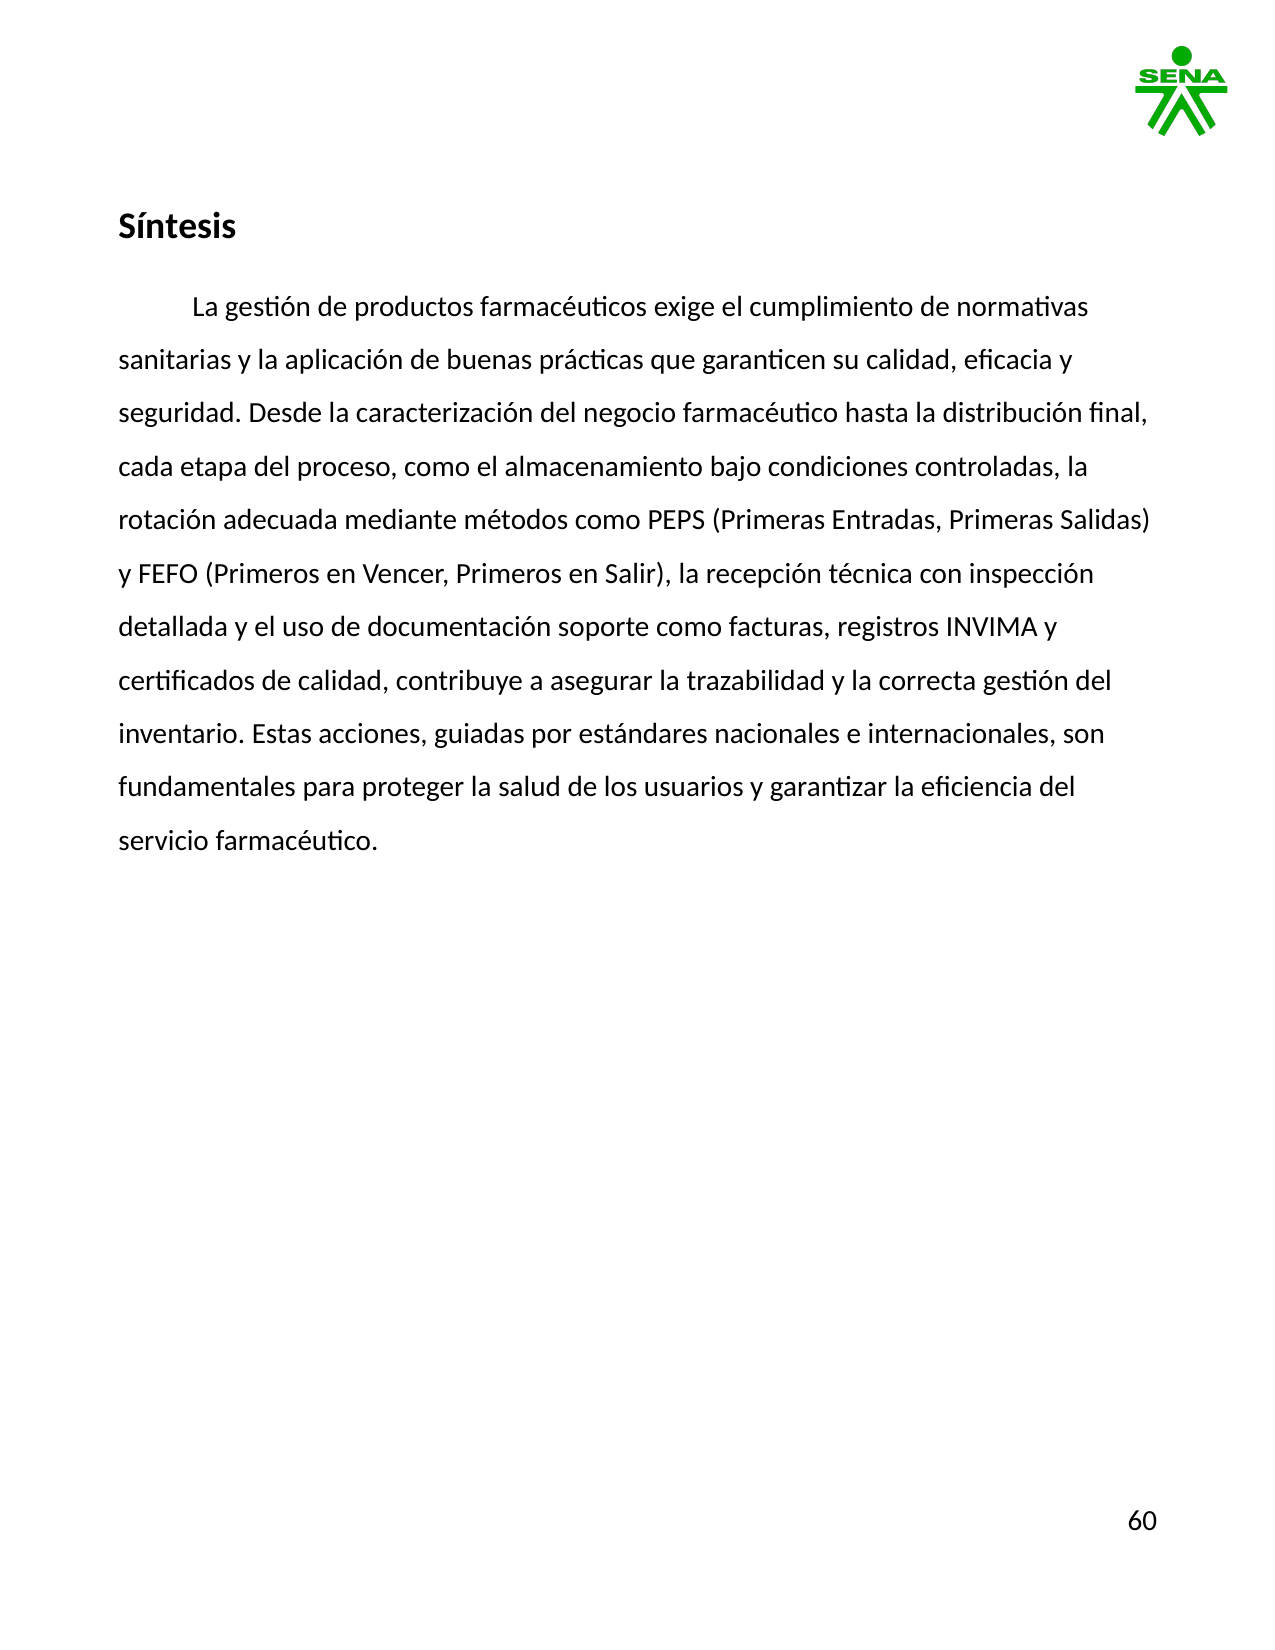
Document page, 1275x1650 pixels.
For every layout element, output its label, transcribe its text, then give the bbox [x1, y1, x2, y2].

text La gestión de productos farmacéuticos exige el cumplimiento de normativas sanitarias y la aplicación de buenas prácticas que garanticen su calidad, eficacia y seguridad. Desde la caracterización del negocio farmacéutico hasta la distribución final, cada etapa del proceso, como el almacenamiento bajo condiciones controladas, la rotación adecuada mediante métodos como PEPS (Primeras Entradas, Primeras Salidas) y FEFO (Primeros en Vencer, Primeros en Salir), la recepción técnica con inspección detallada y el uso de documentación soporte como facturas, registros INVIMA y certificados de calidad, contribuye a asegurar la trazabilidad y la correcta gestión del inventario. Estas acciones, guiadas por estándares nacionales e internacionales, son fundamentales para proteger la salud de los usuarios y garantizar la eficiencia del servicio farmacéutico. [118, 288, 1157, 858]
picture [1135, 46, 1228, 136]
text Síntesis [118, 202, 1157, 248]
